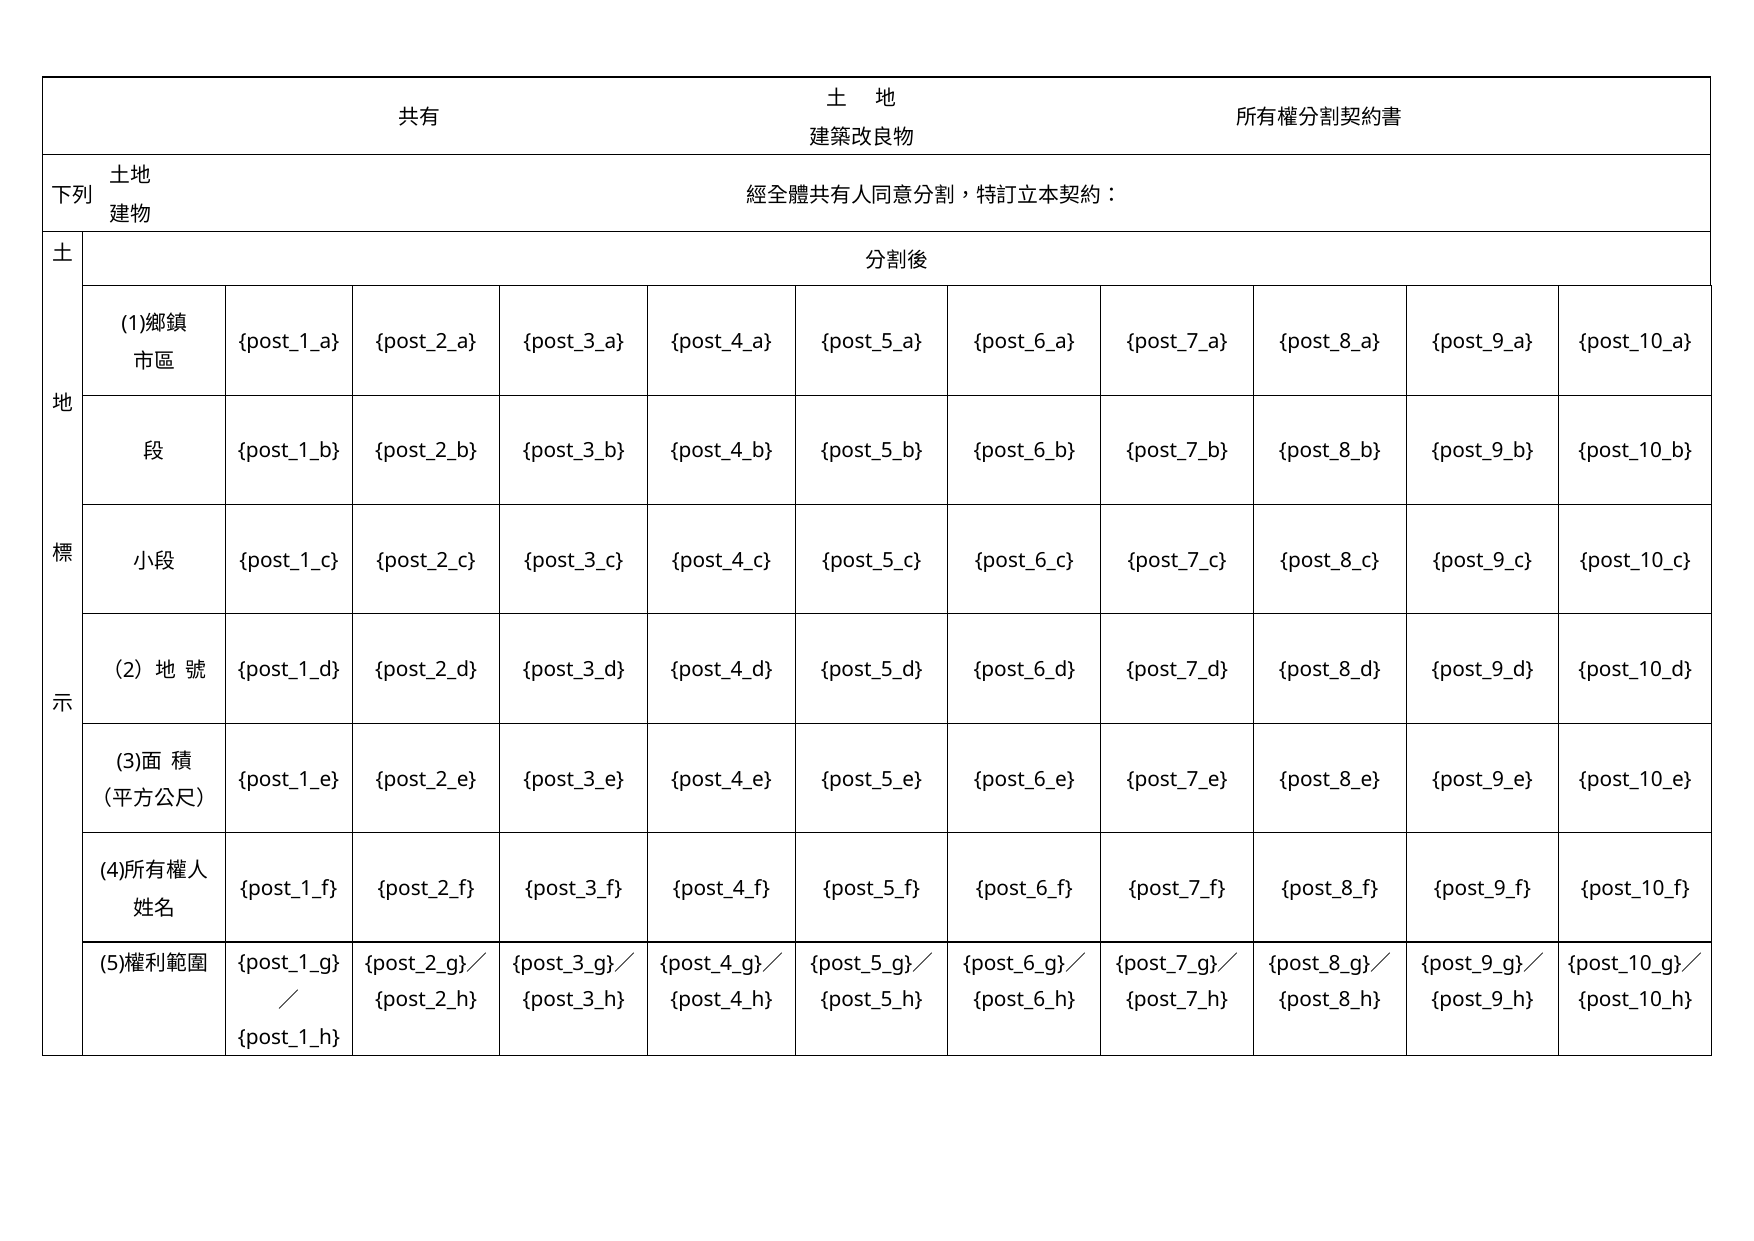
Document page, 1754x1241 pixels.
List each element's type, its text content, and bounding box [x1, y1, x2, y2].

table_cell {post_3_b} [500, 396, 647, 504]
table_cell {post_3_d} [500, 614, 647, 723]
table_cell {post_2_g}／{post_2_h} [353, 943, 499, 1055]
table_cell {post_4_a} [648, 286, 795, 394]
table_cell {post_9_a} [1407, 286, 1558, 394]
table_cell 建築改良物 [795, 115, 928, 154]
table_cell {post_10_f} [1559, 833, 1711, 941]
table_cell {post_7_c} [1101, 505, 1253, 613]
table_cell {post_5_f} [796, 833, 947, 941]
table_cell 下列 [43, 155, 102, 231]
table_cell {post_5_a} [796, 286, 947, 394]
table_cell {post_1_g}／{post_1_h} [226, 943, 352, 1055]
table_cell {post_7_d} [1101, 614, 1253, 723]
table_cell {post_5_e} [796, 724, 947, 832]
table_cell {post_8_g}／{post_8_h} [1254, 943, 1406, 1055]
table_cell {post_4_f} [648, 833, 795, 941]
table_cell {post_5_g}／{post_5_h} [796, 943, 947, 1055]
table_cell {post_2_c} [353, 505, 499, 613]
table_cell 段 [83, 396, 225, 504]
table_cell {post_6_b} [948, 396, 1100, 504]
table_cell {post_1_e} [226, 724, 352, 832]
table_cell {post_1_a} [226, 286, 352, 394]
table_cell {post_6_a} [948, 286, 1100, 394]
table_cell {post_10_d} [1559, 614, 1711, 723]
table_cell {post_9_f} [1407, 833, 1558, 941]
table_cell {post_4_e} [648, 724, 795, 832]
table_cell {post_3_c} [500, 505, 647, 613]
table_cell {post_1_c} [226, 505, 352, 613]
table_header 共有 [43, 78, 795, 154]
table_cell 小段 [83, 505, 225, 613]
table_cell {post_8_a} [1254, 286, 1406, 394]
table_cell {post_10_e} [1559, 724, 1711, 832]
table_cell {post_8_c} [1254, 505, 1406, 613]
table_cell {post_5_b} [796, 396, 947, 504]
table_header 所有權分割契約書 [928, 78, 1710, 154]
table_cell {post_3_g}／{post_3_h} [500, 943, 647, 1055]
table_cell {post_9_d} [1407, 614, 1558, 723]
table_cell {post_5_d} [796, 614, 947, 723]
table_cell {post_3_e} [500, 724, 647, 832]
table_cell {post_6_g}／{post_6_h} [948, 943, 1100, 1055]
table_cell {post_8_d} [1254, 614, 1406, 723]
table_cell {post_6_c} [948, 505, 1100, 613]
table_cell {post_2_f} [353, 833, 499, 941]
table_cell {post_9_c} [1407, 505, 1558, 613]
table_cell {post_4_d} [648, 614, 795, 723]
table_cell (5)權利範圍 [83, 943, 225, 1055]
table_cell {post_2_d} [353, 614, 499, 723]
table_cell {post_3_a} [500, 286, 647, 394]
table_cell {post_8_e} [1254, 724, 1406, 832]
table_cell {post_2_b} [353, 396, 499, 504]
table_cell {post_7_f} [1101, 833, 1253, 941]
table_cell {post_6_e} [948, 724, 1100, 832]
table_cell {post_1_d} [226, 614, 352, 723]
table_cell {post_10_c} [1559, 505, 1711, 613]
table_cell {post_1_b} [226, 396, 352, 504]
table_cell 土 地 標 示 [43, 232, 82, 1055]
table_cell {post_1_f} [226, 833, 352, 941]
table_cell {post_6_f} [948, 833, 1100, 941]
table_cell {post_7_e} [1101, 724, 1253, 832]
table_cell {post_2_e} [353, 724, 499, 832]
table_cell 建物 [102, 193, 158, 231]
table_cell {post_9_g}／{post_9_h} [1407, 943, 1558, 1055]
table_cell {post_8_f} [1254, 833, 1406, 941]
table_cell (4)所有權人 姓名 [83, 833, 225, 941]
table_cell {post_7_a} [1101, 286, 1253, 394]
table_cell {post_6_d} [948, 614, 1100, 723]
table_header 土 地 [795, 78, 928, 115]
table_cell {post_9_e} [1407, 724, 1558, 832]
table_cell {post_4_g}／{post_4_h} [648, 943, 795, 1055]
table_cell {post_2_a} [353, 286, 499, 394]
table_cell {post_4_b} [648, 396, 795, 504]
table_cell (3)面 積 （平方公尺） [83, 724, 225, 832]
table_cell {post_9_b} [1407, 396, 1558, 504]
table_cell {post_4_c} [648, 505, 795, 613]
table_cell {post_3_f} [500, 833, 647, 941]
table_cell 分割後 [83, 232, 1710, 285]
table_cell {post_5_c} [796, 505, 947, 613]
table_cell {post_8_b} [1254, 396, 1406, 504]
table_cell （2）地 號 [83, 614, 225, 723]
table_cell {post_10_b} [1559, 396, 1711, 504]
table_cell (1)鄉鎮 市區 [83, 286, 225, 394]
table_cell {post_7_b} [1101, 396, 1253, 504]
table_cell 經全體共有人同意分割，特訂立本契約： [158, 155, 1710, 231]
table_cell {post_10_a} [1559, 286, 1711, 394]
table_cell 土地 [102, 155, 158, 192]
table_cell {post_7_g}／{post_7_h} [1101, 943, 1253, 1055]
table_cell {post_10_g}／{post_10_h} [1559, 943, 1711, 1055]
